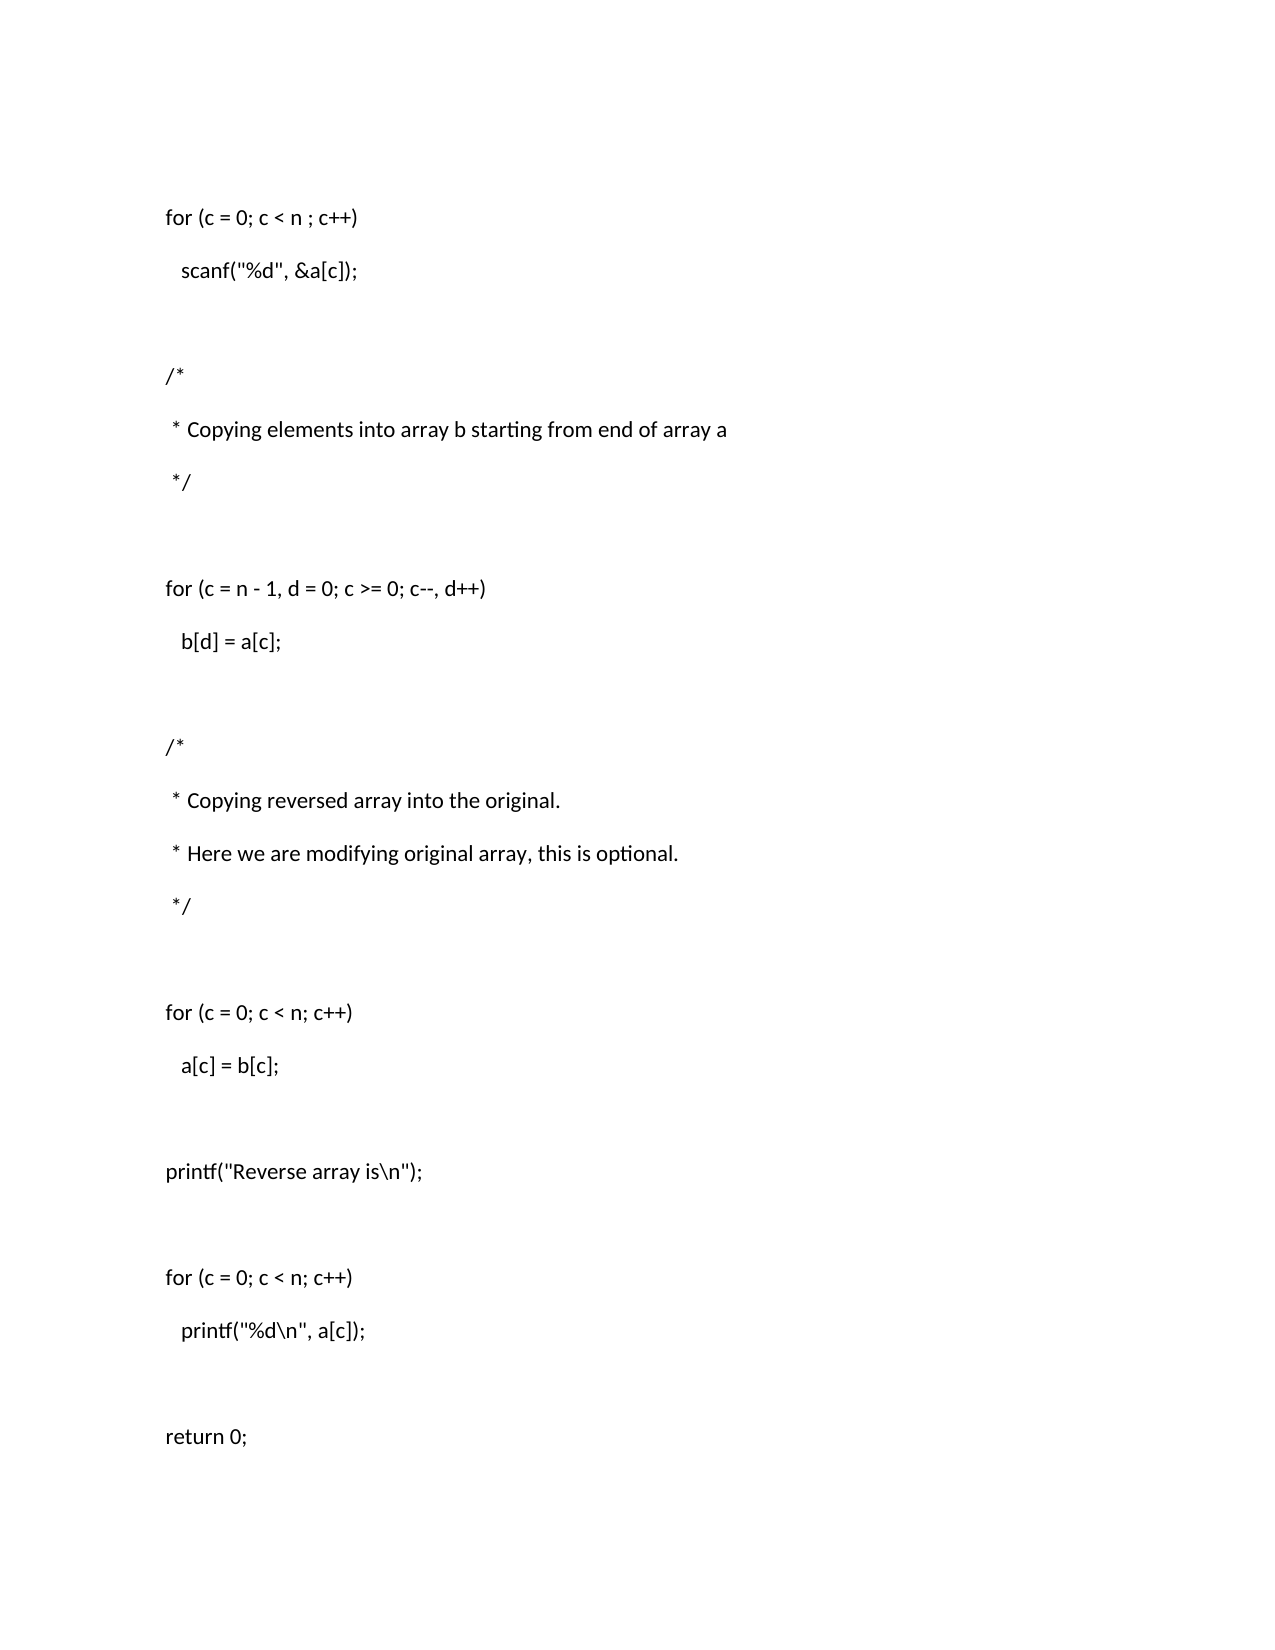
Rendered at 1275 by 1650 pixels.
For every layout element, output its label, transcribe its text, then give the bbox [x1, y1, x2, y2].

text scanf("%d", &a[c]); [150, 256, 1125, 284]
text /* [150, 733, 1125, 761]
text a[c] = b[c]; [150, 1051, 1125, 1079]
text for (c = 0; c < n ; c++) [150, 203, 1125, 231]
text printf("Reverse array is\n"); [150, 1157, 1125, 1185]
text */ [150, 468, 1125, 496]
text return 0; [150, 1422, 1125, 1451]
text * Copying elements into array b starting from end of array a [150, 415, 1125, 443]
text * Here we are modifying original array, this is optional. [150, 839, 1125, 867]
text */ [150, 892, 1125, 920]
text for (c = 0; c < n; c++) [150, 1263, 1125, 1291]
text printf("%d\n", a[c]); [150, 1316, 1125, 1344]
text for (c = 0; c < n; c++) [150, 998, 1125, 1026]
text for (c = n - 1, d = 0; c >= 0; c--, d++) [150, 574, 1125, 602]
text b[d] = a[c]; [150, 627, 1125, 655]
text * Copying reversed array into the original. [150, 786, 1125, 814]
text /* [150, 362, 1125, 390]
